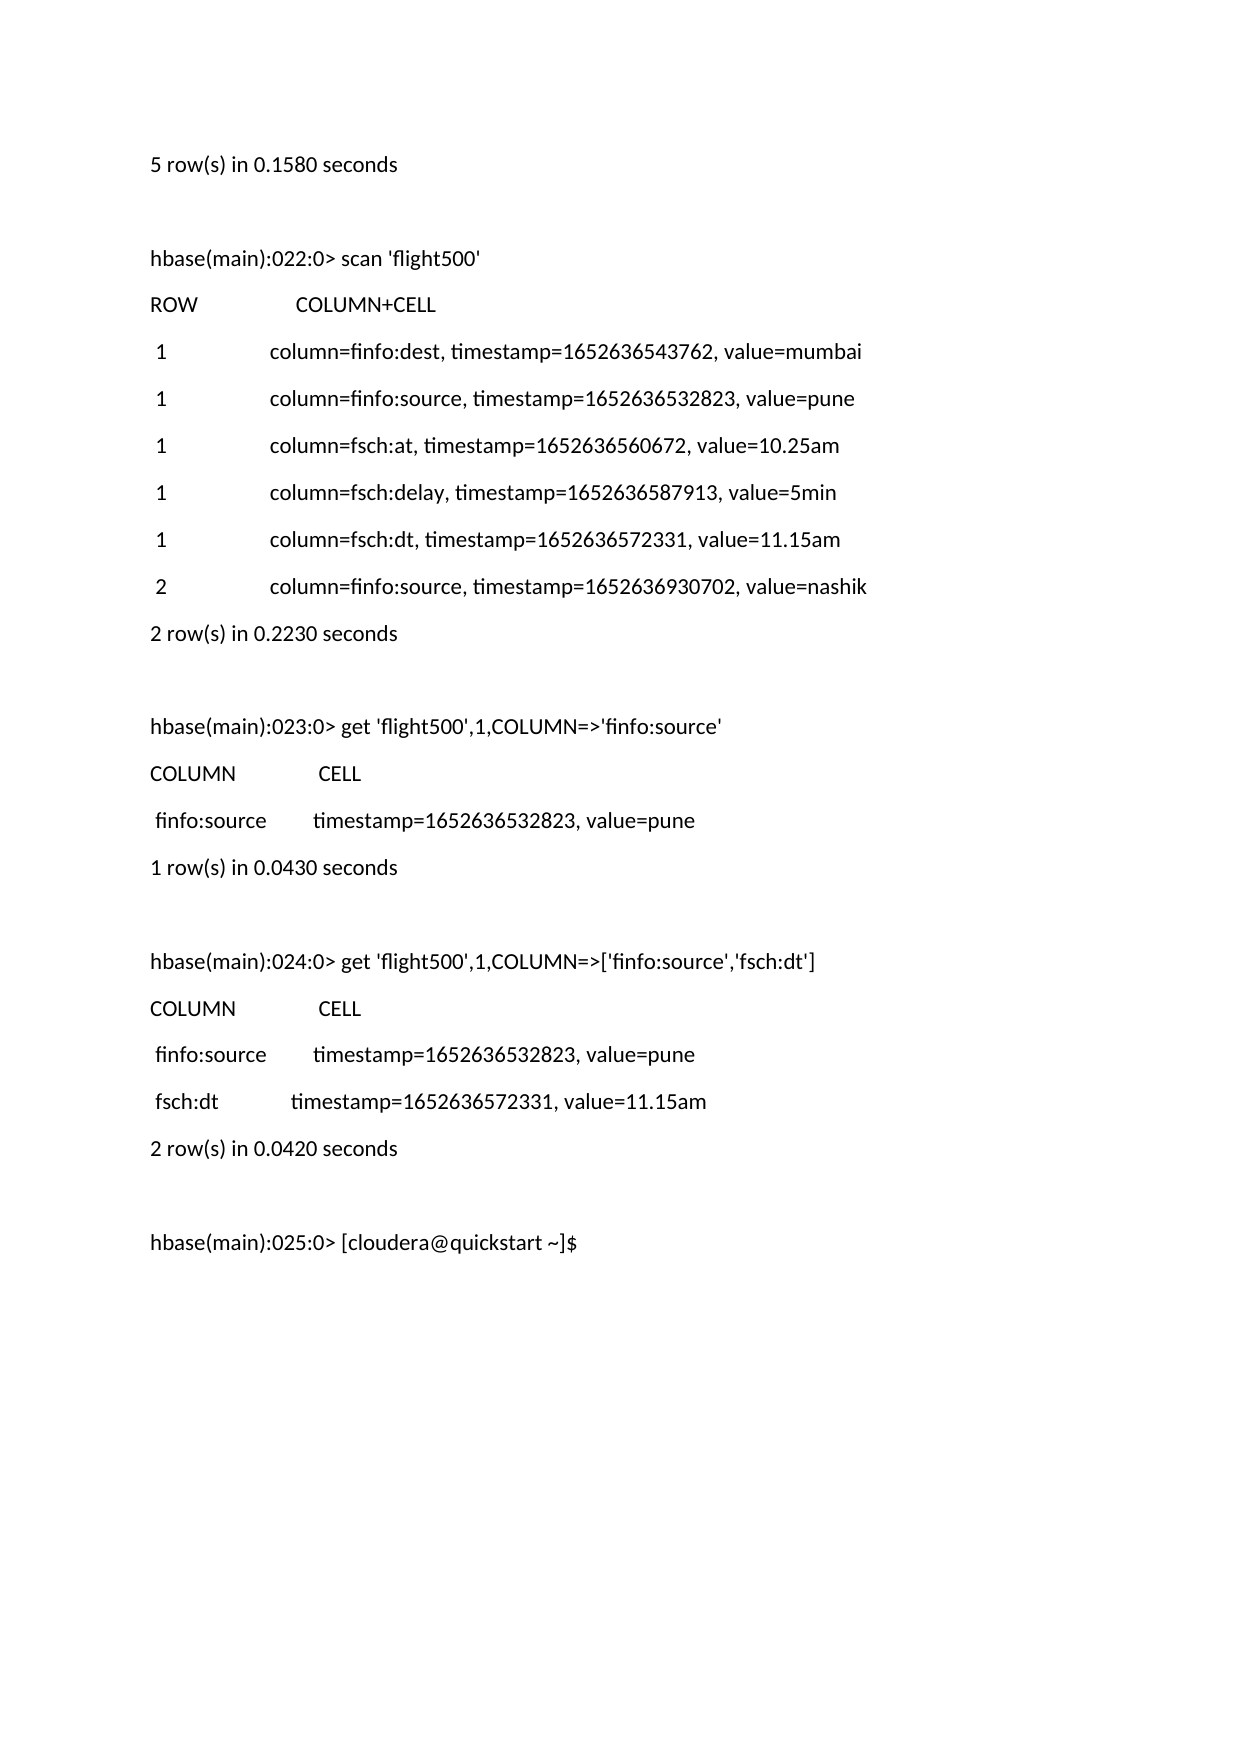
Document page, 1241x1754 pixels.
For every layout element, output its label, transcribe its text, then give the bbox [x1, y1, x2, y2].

text hbase(main):022:0> scan 'flight500' [150, 244, 1090, 272]
text 2 column=finfo:source, timestamp=1652636930702, value=nashik [150, 572, 1090, 600]
text 5 row(s) in 0.1580 seconds [150, 150, 1090, 178]
text COLUMN CELL [150, 994, 1090, 1022]
text ROW COLUMN+CELL [150, 291, 1090, 319]
text hbase(main):025:0> [cloudera@quickstart ~]$ [150, 1228, 1090, 1256]
text 1 column=finfo:source, timestamp=1652636532823, value=pune [150, 384, 1090, 412]
text hbase(main):024:0> get 'flight500',1,COLUMN=>['finfo:source','fsch:dt'] [150, 947, 1090, 975]
text 1 column=fsch:at, timestamp=1652636560672, value=10.25am [150, 431, 1090, 459]
text 1 row(s) in 0.0430 seconds [150, 853, 1090, 881]
text fsch:dt timestamp=1652636572331, value=11.15am [150, 1087, 1090, 1116]
text COLUMN CELL [150, 759, 1090, 787]
text finfo:source timestamp=1652636532823, value=pune [150, 806, 1090, 834]
text finfo:source timestamp=1652636532823, value=pune [150, 1041, 1090, 1069]
text 1 column=fsch:dt, timestamp=1652636572331, value=11.15am [150, 525, 1090, 553]
text 1 column=finfo:dest, timestamp=1652636543762, value=mumbai [150, 337, 1090, 366]
text 2 row(s) in 0.2230 seconds [150, 619, 1090, 647]
text 2 row(s) in 0.0420 seconds [150, 1134, 1090, 1162]
text 1 column=fsch:delay, timestamp=1652636587913, value=5min [150, 478, 1090, 506]
text hbase(main):023:0> get 'flight500',1,COLUMN=>'finfo:source' [150, 712, 1090, 741]
